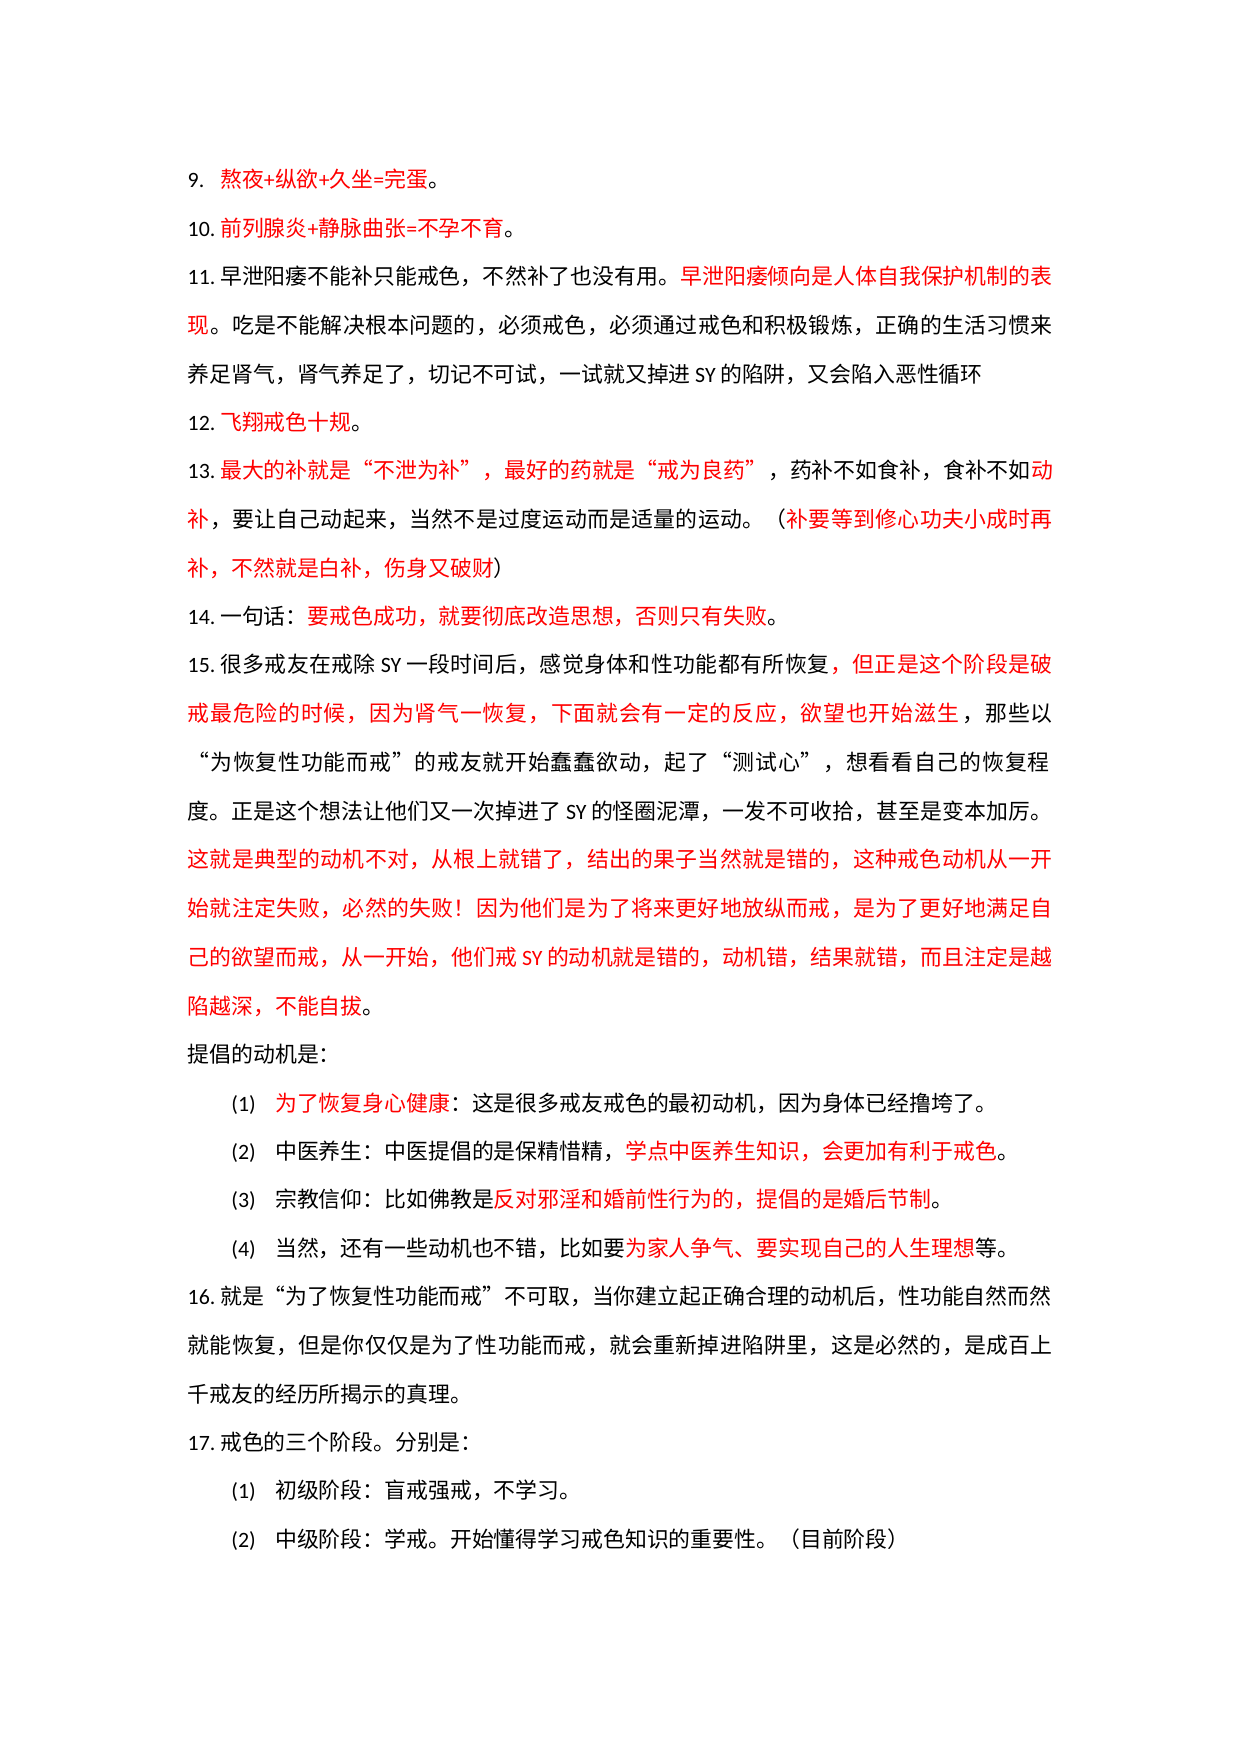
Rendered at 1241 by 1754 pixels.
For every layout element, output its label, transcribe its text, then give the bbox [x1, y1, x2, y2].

list 最大的补就是“不泄为补”，最好的药就是“戒为良药”，药补不如食补，食补不如动补，要让自己动起来，当然不是过度运动而是适量的运动。（补要等到修心功夫小成时再补，不然就是白补，伤身又破财） [187, 453, 1053, 583]
list 熬夜+纵欲+久坐=完蛋。 [187, 162, 1053, 194]
list 很多戒友在戒除SY一段时间后，感觉身体和性功能都有所恢复，但正是这个阶段是破戒最危险的时候，因为肾气一恢复，下面就会有一定的反应，欲望也开始滋生，那些以“为恢复性功能而戒”的戒友就开始蠢蠢欲动，起了“测试心”，想看看自己的恢复程度。正是这个想法让他们又一次掉进了SY的怪圈泥潭，一发不可收拾，甚至是变本加厉。这就是典型的动机不对，从根上就错了，结出的果子当然就是错的，这种戒色动机从一开始就注定失败，必然的失败！因为他们是为了将来更好地放纵而戒，是为了更好地满足自己的欲望而戒，从一开始，他们戒SY的动机就是错的，动机错，结果就错，而且注定是越陷越深，不能自拔。 提倡的动机是： [187, 647, 1053, 1069]
list 中医养生：中医提倡的是保精惜精，学点中医养生知识，会更加有利于戒色。 [231, 1134, 1053, 1166]
list 就是“为了恢复性功能而戒”不可取，当你建立起正确合理的动机后，性功能自然而然就能恢复，但是你仅仅是为了性功能而戒，就会重新掉进陷阱里，这是必然的，是成百上千戒友的经历所揭示的真理。 [187, 1279, 1053, 1409]
list 一句话：要戒色成功，就要彻底改造思想，否则只有失败。 [187, 599, 1053, 631]
list 初级阶段：盲戒强戒，不学习。 [231, 1473, 1053, 1505]
list 中级阶段：学戒。开始懂得学习戒色知识的重要性。（目前阶段） [231, 1521, 1053, 1554]
list 为了恢复身心健康：这是很多戒友戒色的最初动机，因为身体已经撸垮了。 [231, 1085, 1053, 1118]
list 当然，还有一些动机也不错，比如要为家人争气、要实现自己的人生理想等。 [231, 1230, 1053, 1263]
list 戒色的三个阶段。分别是： [187, 1424, 1053, 1457]
list 早泄阳痿不能补只能戒色，不然补了也没有用。早泄阳痿倾向是人体自我保护机制的表现。吃是不能解决根本问题的，必须戒色，必须通过戒色和积极锻炼，正确的生活习惯来养足肾气，肾气养足了，切记不可试，一试就又掉进SY的陷阱，又会陷入恶性循环 [187, 259, 1053, 389]
list 宗教信仰：比如佛教是反对邪淫和婚前性行为的，提倡的是婚后节制。 [231, 1182, 1053, 1214]
list 前列腺炎+静脉曲张=不孕不育。 [187, 210, 1053, 243]
list 飞翔戒色十规。 [187, 404, 1053, 437]
